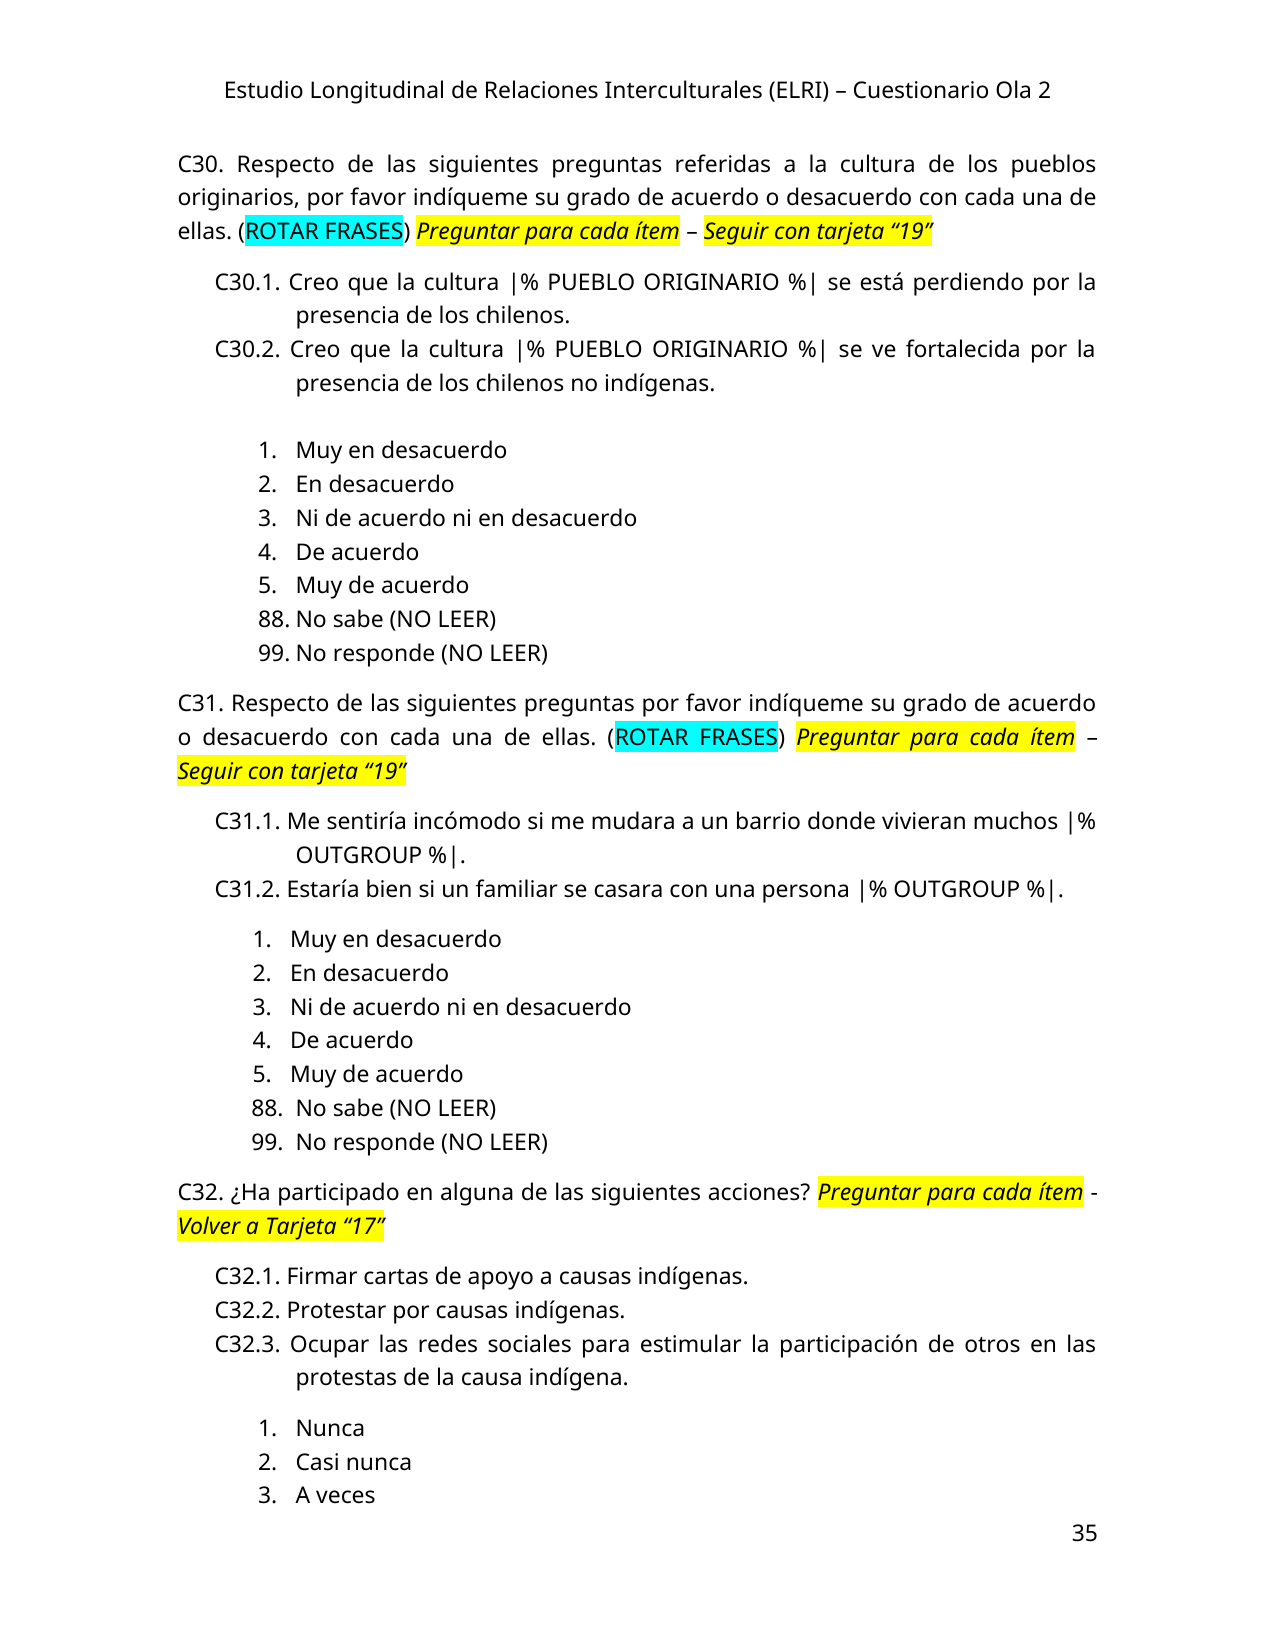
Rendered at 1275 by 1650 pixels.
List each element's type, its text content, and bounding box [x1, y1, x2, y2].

text C30.2. Creo que la cultura |% PUEBLO ORIGINARIO %| se ve fortalecida por la presencia de los chilenos no indígenas. [214, 333, 1098, 398]
list Muy en desacuerdo [252, 923, 1098, 954]
list No sabe (NO LEER) [258, 603, 1098, 634]
text C32.1. Firmar cartas de apoyo a causas indígenas. [177, 1260, 1098, 1291]
list De acuerdo [258, 536, 1098, 567]
text C32. ¿Ha participado en alguna de las siguientes acciones? Preguntar para cada ítem - Volver a Tarjeta “17” [177, 1176, 1098, 1241]
list De acuerdo [252, 1024, 1098, 1056]
list Casi nunca [258, 1446, 1098, 1477]
list No responde (NO LEER) [258, 637, 1098, 668]
list Nunca [258, 1412, 1098, 1443]
text C30.1. Creo que la cultura |% PUEBLO ORIGINARIO %| se está perdiendo por la presencia de los chilenos. [214, 266, 1098, 331]
text C31.1. Me sentiría incómodo si me mudara a un barrio donde vivieran muchos |% OUTGROUP %|. [214, 805, 1098, 870]
list A veces [258, 1479, 1098, 1511]
text C30. Respecto de las siguientes preguntas referidas a la cultura de los pueblos originarios, por favor indíqueme su grado de acuerdo o desacuerdo con cada una de ellas. (ROTAR FRASES) Preguntar para cada ítem – Seguir con tarjeta “19” [177, 148, 1098, 246]
list Ni de acuerdo ni en desacuerdo [258, 502, 1098, 533]
list No sabe (NO LEER) [251, 1092, 1098, 1123]
list No responde (NO LEER) [251, 1126, 1098, 1157]
text C32.3. Ocupar las redes sociales para estimular la participación de otros en las protestas de la causa indígena. [214, 1328, 1098, 1393]
text C31. Respecto de las siguientes preguntas por favor indíqueme su grado de acuerdo o desacuerdo con cada una de ellas. (ROTAR FRASES) Preguntar para cada ítem – Seguir con tarjeta “19” [177, 687, 1098, 786]
list Ni de acuerdo ni en desacuerdo [252, 991, 1098, 1022]
text C32.2. Protestar por causas indígenas. [177, 1294, 1098, 1325]
list Muy en desacuerdo [258, 434, 1098, 466]
list Muy de acuerdo [258, 569, 1098, 601]
text C31.2. Estaría bien si un familiar se casara con una persona |% OUTGROUP %|. [214, 873, 1098, 904]
list En desacuerdo [258, 468, 1098, 499]
list En desacuerdo [252, 957, 1098, 988]
list Muy de acuerdo [252, 1058, 1098, 1089]
